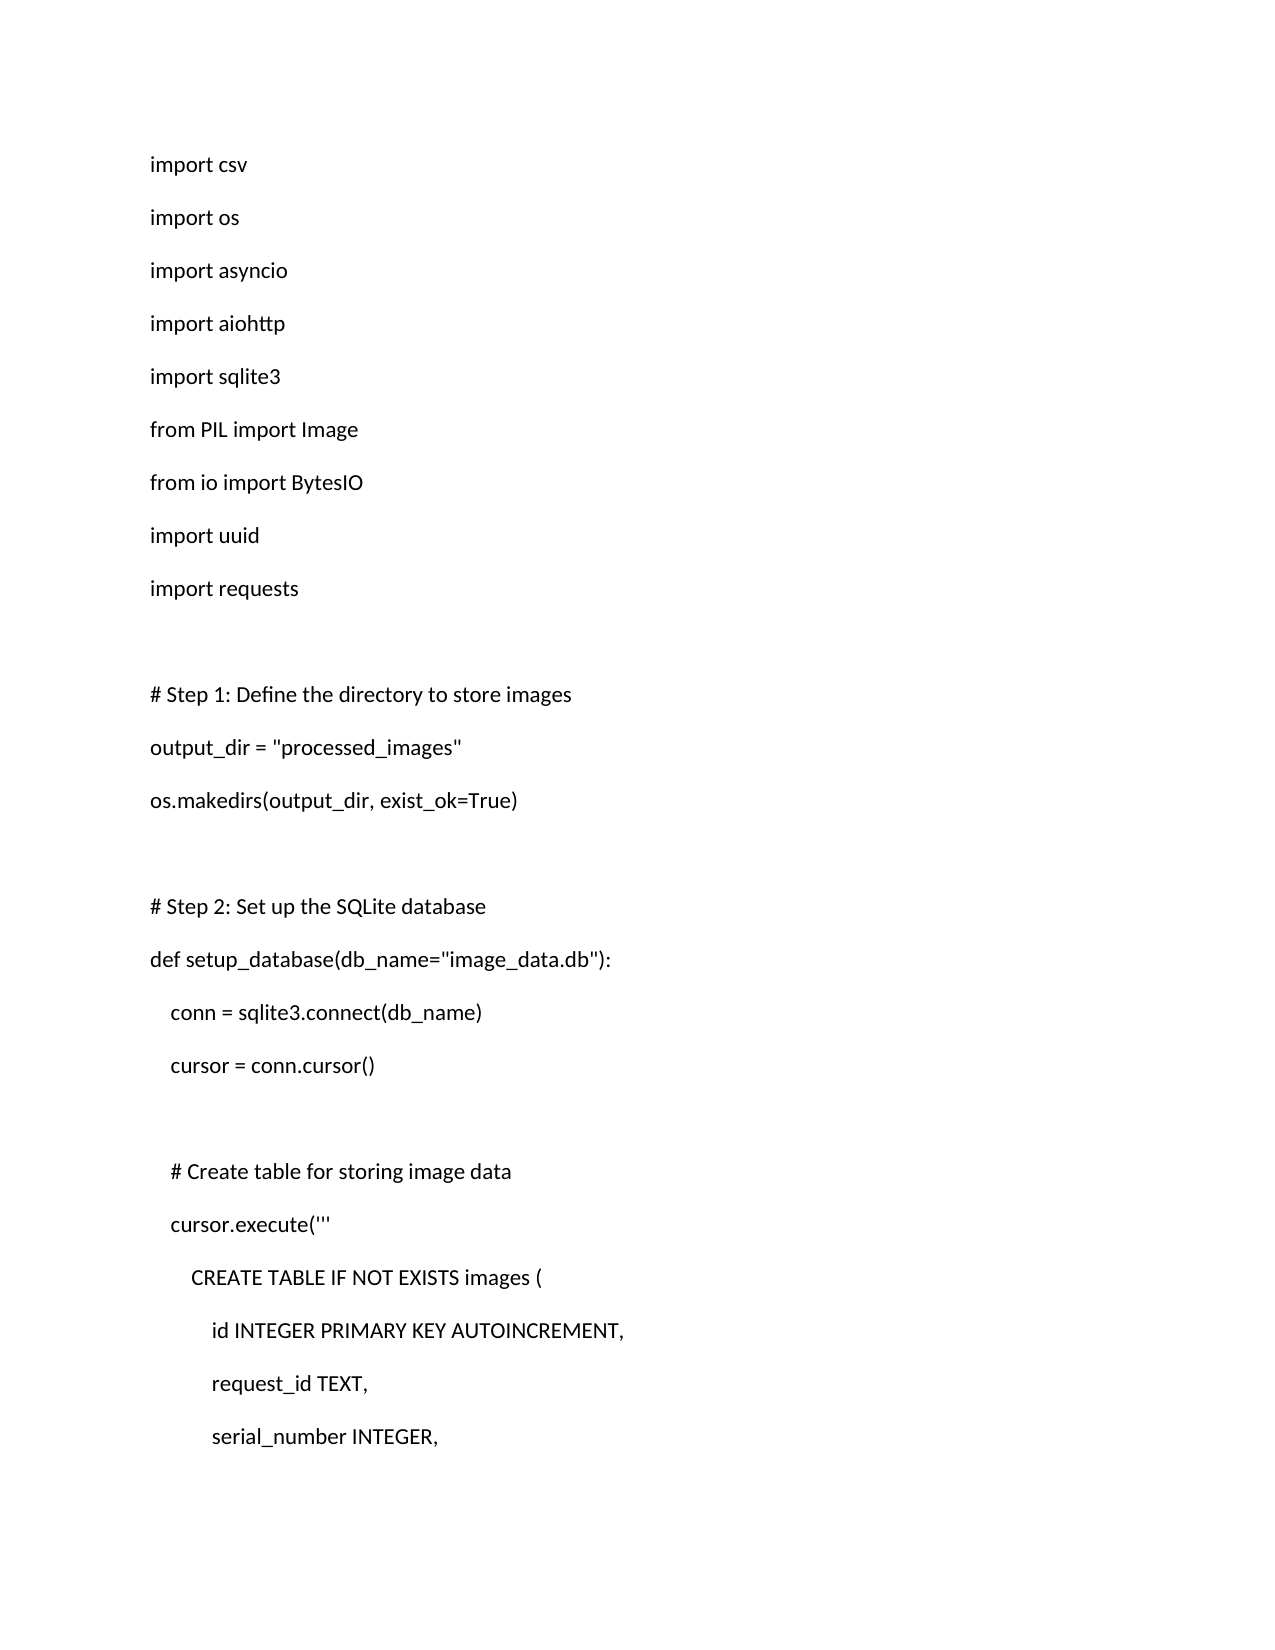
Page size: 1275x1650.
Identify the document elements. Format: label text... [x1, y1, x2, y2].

text import sqlite3 [150, 362, 1125, 390]
text import requests [150, 574, 1125, 602]
text cursor.execute(''' [150, 1210, 1125, 1238]
text cursor = conn.cursor() [150, 1051, 1125, 1079]
text serial_number INTEGER, [150, 1422, 1125, 1451]
text import uuid [150, 521, 1125, 549]
text output_dir = "processed_images" [150, 733, 1125, 761]
text # Step 2: Set up the SQLite database [150, 892, 1125, 920]
text conn = sqlite3.connect(db_name) [150, 998, 1125, 1026]
text def setup_database(db_name="image_data.db"): [150, 945, 1125, 973]
text from PIL import Image [150, 415, 1125, 443]
text # Step 1: Define the directory to store images [150, 680, 1125, 708]
text CREATE TABLE IF NOT EXISTS images ( [150, 1263, 1125, 1291]
text request_id TEXT, [150, 1369, 1125, 1397]
text # Create table for storing image data [150, 1157, 1125, 1185]
text os.makedirs(output_dir, exist_ok=True) [150, 786, 1125, 814]
text import os [150, 203, 1125, 231]
text id INTEGER PRIMARY KEY AUTOINCREMENT, [150, 1316, 1125, 1344]
text import csv [150, 150, 1125, 178]
text from io import BytesIO [150, 468, 1125, 496]
text import asyncio [150, 256, 1125, 284]
text import aiohttp [150, 309, 1125, 337]
